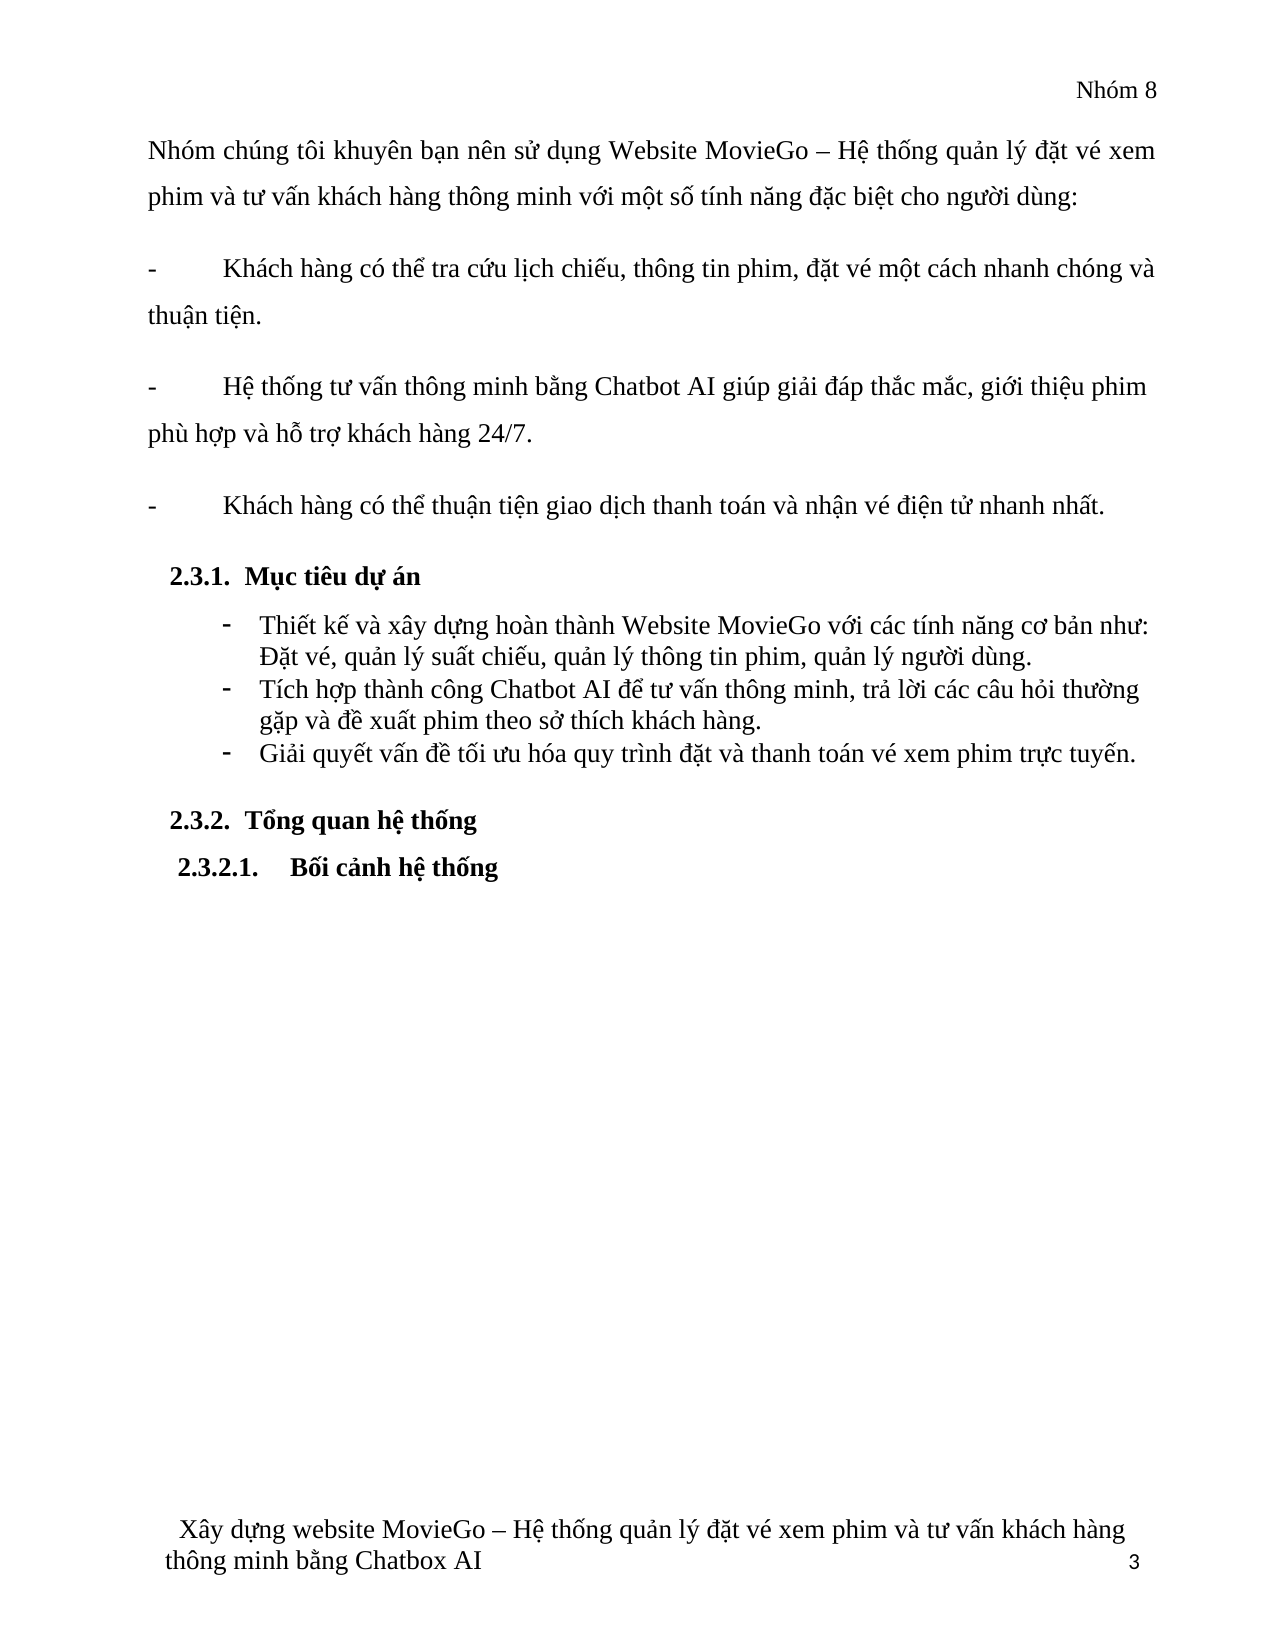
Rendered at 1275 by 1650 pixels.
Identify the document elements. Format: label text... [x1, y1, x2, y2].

list Bối cảnh hệ thống [177, 851, 1157, 882]
list Tích hợp thành công Chatbot AI để tư vấn thông minh, trả lời các câu hỏi thường gặp và đề xuất phim theo sở thích khách hàng. [222, 671, 1157, 735]
list Thiết kế và xây dựng hoàn thành Website MovieGo với các tính năng cơ bản như: Đặt vé, quản lý suất chiếu, quản lý thông tin phim, quản lý người dùng. [222, 607, 1157, 671]
text - Khách hàng có thể tra cứu lịch chiếu, thông tin phim, đặt vé một cách nhanh chóng và thuận tiện. [148, 252, 1157, 330]
list Giải quyết vấn đề tối ưu hóa quy trình đặt và thanh toán vé xem phim trực tuyến. [222, 735, 1157, 768]
list Mục tiêu dự án [169, 561, 1157, 592]
text Nhóm chúng tôi khuyên bạn nên sử dụng Website MovieGo – Hệ thống quản lý đặt vé xem phim và tư vấn khách hàng thông minh với một số tính năng đặc biệt cho người dùng: [148, 134, 1157, 212]
list Tổng quan hệ thống [169, 804, 1157, 835]
text - Hệ thống tư vấn thông minh bằng Chatbot AI giúp giải đáp thắc mắc, giới thiệu phim phù hợp và hỗ trợ khách hàng 24/7. [148, 371, 1157, 448]
text - Khách hàng có thể thuận tiện giao dịch thanh toán và nhận vé điện tử nhanh nhất. [148, 489, 1157, 520]
